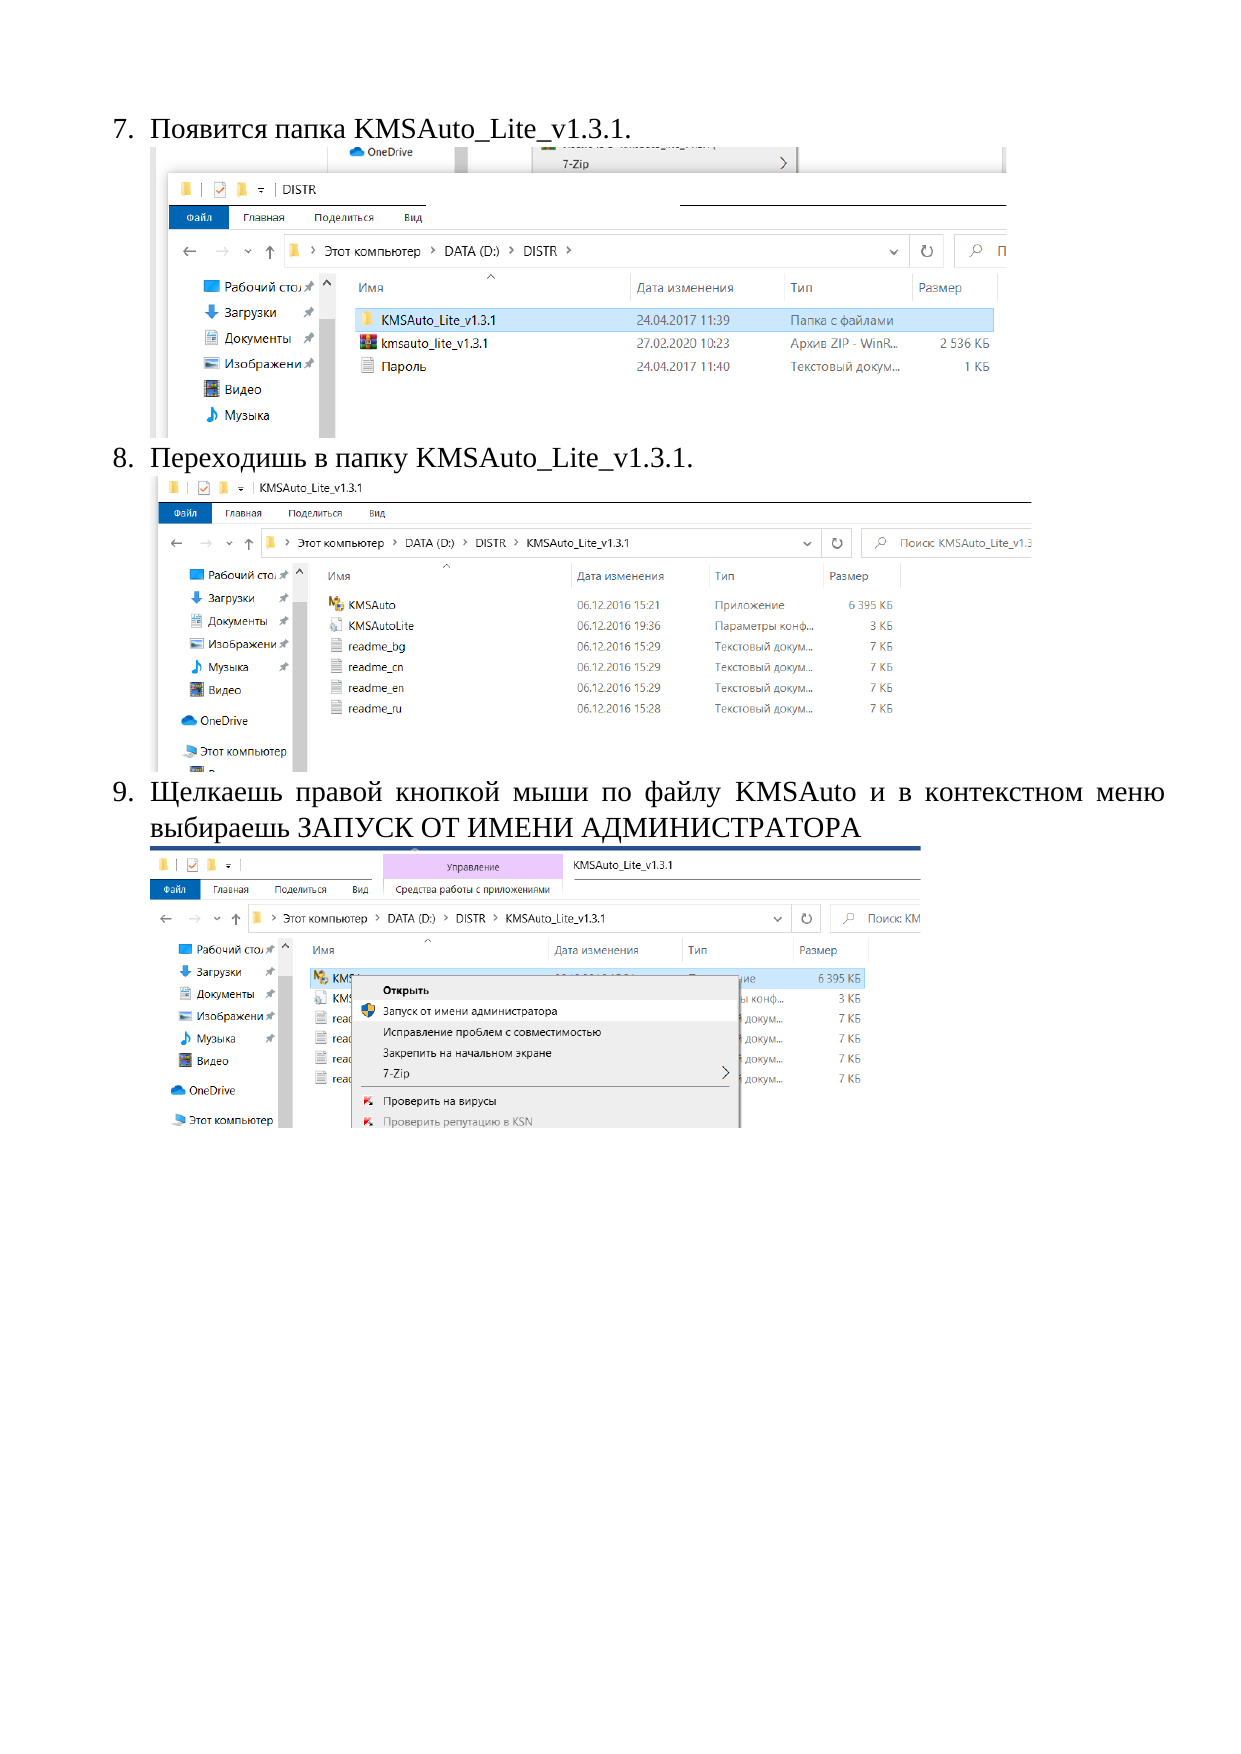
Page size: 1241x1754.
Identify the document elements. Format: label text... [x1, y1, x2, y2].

picture [150, 476, 1032, 772]
picture [150, 147, 1007, 438]
list Появится папка KMSAuto_Lite_v1.3.1. [112, 111, 1165, 145]
picture [150, 846, 921, 1128]
list Щелкаешь правой кнопкой мыши по файлу KMSAuto и в контекстном меню выбираешь ЗАПУСК ОТ ИМЕНИ АДМИНИСТРАТОРА [112, 774, 1165, 843]
list Переходишь в папку KMSAuto_Lite_v1.3.1. [112, 440, 1165, 473]
